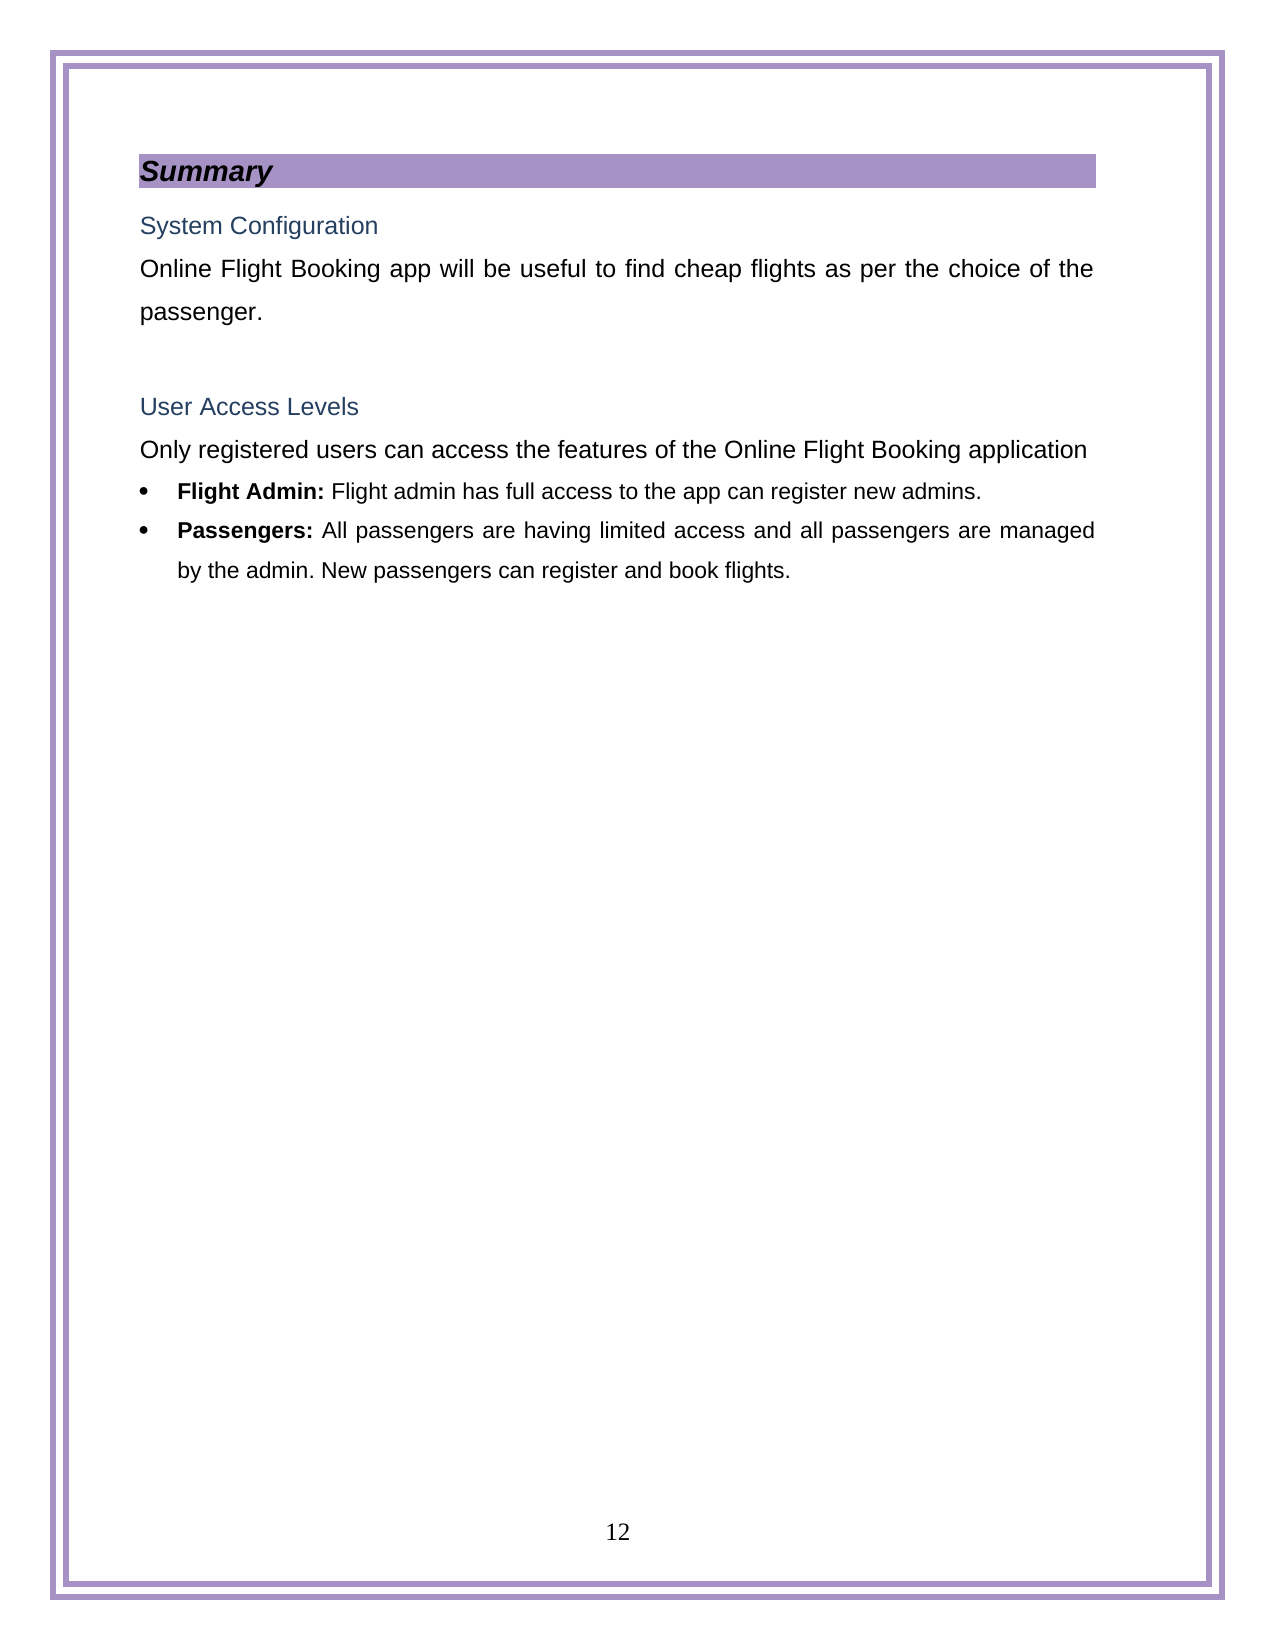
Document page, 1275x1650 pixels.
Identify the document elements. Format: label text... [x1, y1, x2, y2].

list Flight Admin: Flight admin has full access to the app can register new admins. [139, 478, 1096, 504]
text Online Flight Booking app will be useful to find cheap flights as per the choice of the passenger. [139, 254, 1096, 326]
subtitle System Configuration [139, 211, 1096, 239]
text Only registered users can access the features of the Online Flight Booking application [139, 435, 1096, 463]
subtitle Summary [139, 154, 1096, 188]
subtitle User Access Levels [139, 392, 1096, 420]
list Passengers: All passengers are having limited access and all passengers are managed by the admin. New passengers can register and book flights. [139, 517, 1096, 583]
